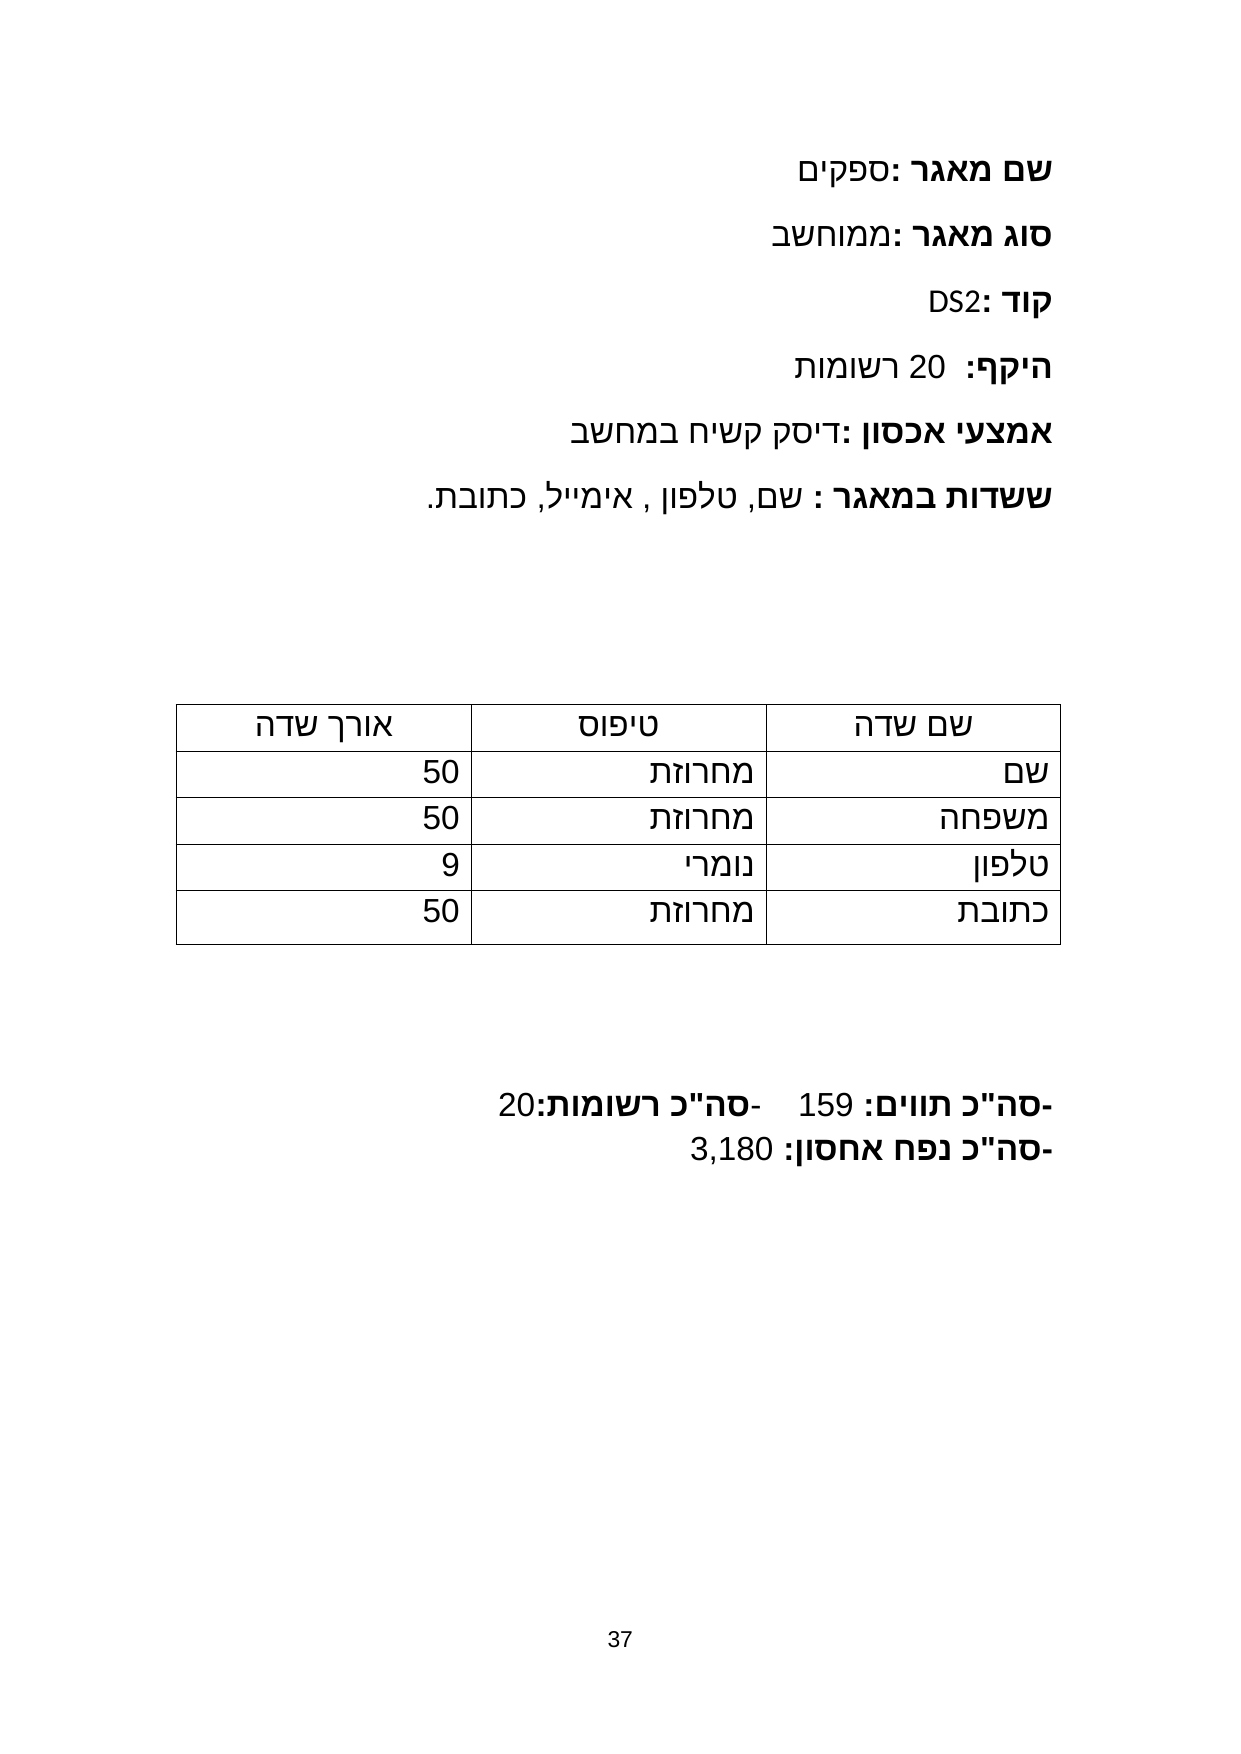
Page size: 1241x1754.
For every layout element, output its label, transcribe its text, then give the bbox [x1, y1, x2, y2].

table_cell 50 [177, 891, 471, 943]
table_header שם שדה [767, 705, 1060, 751]
text סוג מאגר :ממוחשב [187, 215, 1053, 253]
table_cell נומרי [472, 845, 766, 889]
text -סה"כ נפח אחסון: 3,180 [187, 1129, 1053, 1167]
table_cell כתובת [767, 891, 1060, 943]
table_header טיפוס [472, 705, 766, 751]
table_cell משפחה [767, 798, 1060, 844]
table_cell 9 [177, 845, 471, 889]
text -סה"כ תווים: 159 -סה"כ רשומות:20 [187, 1085, 1053, 1123]
table_cell מחרוזת [472, 752, 766, 797]
table_cell שם [767, 752, 1060, 797]
text שם מאגר :ספקים [187, 150, 1053, 188]
text אמצעי אכסון :דיסק קשיח במחשב [187, 413, 1053, 451]
table_cell 50 [177, 752, 471, 797]
table_cell מחרוזת [472, 891, 766, 943]
text היקף: 20 רשומות [187, 348, 1053, 386]
table_cell 50 [177, 798, 471, 844]
text ששדות במאגר : שם, טלפון , אימייל, כתובת. [187, 478, 1053, 516]
table_header אורך שדה [177, 705, 471, 751]
table_cell מחרוזת [472, 798, 766, 844]
text קוד :DS2 [187, 280, 1053, 321]
table_cell טלפון [767, 845, 1060, 889]
